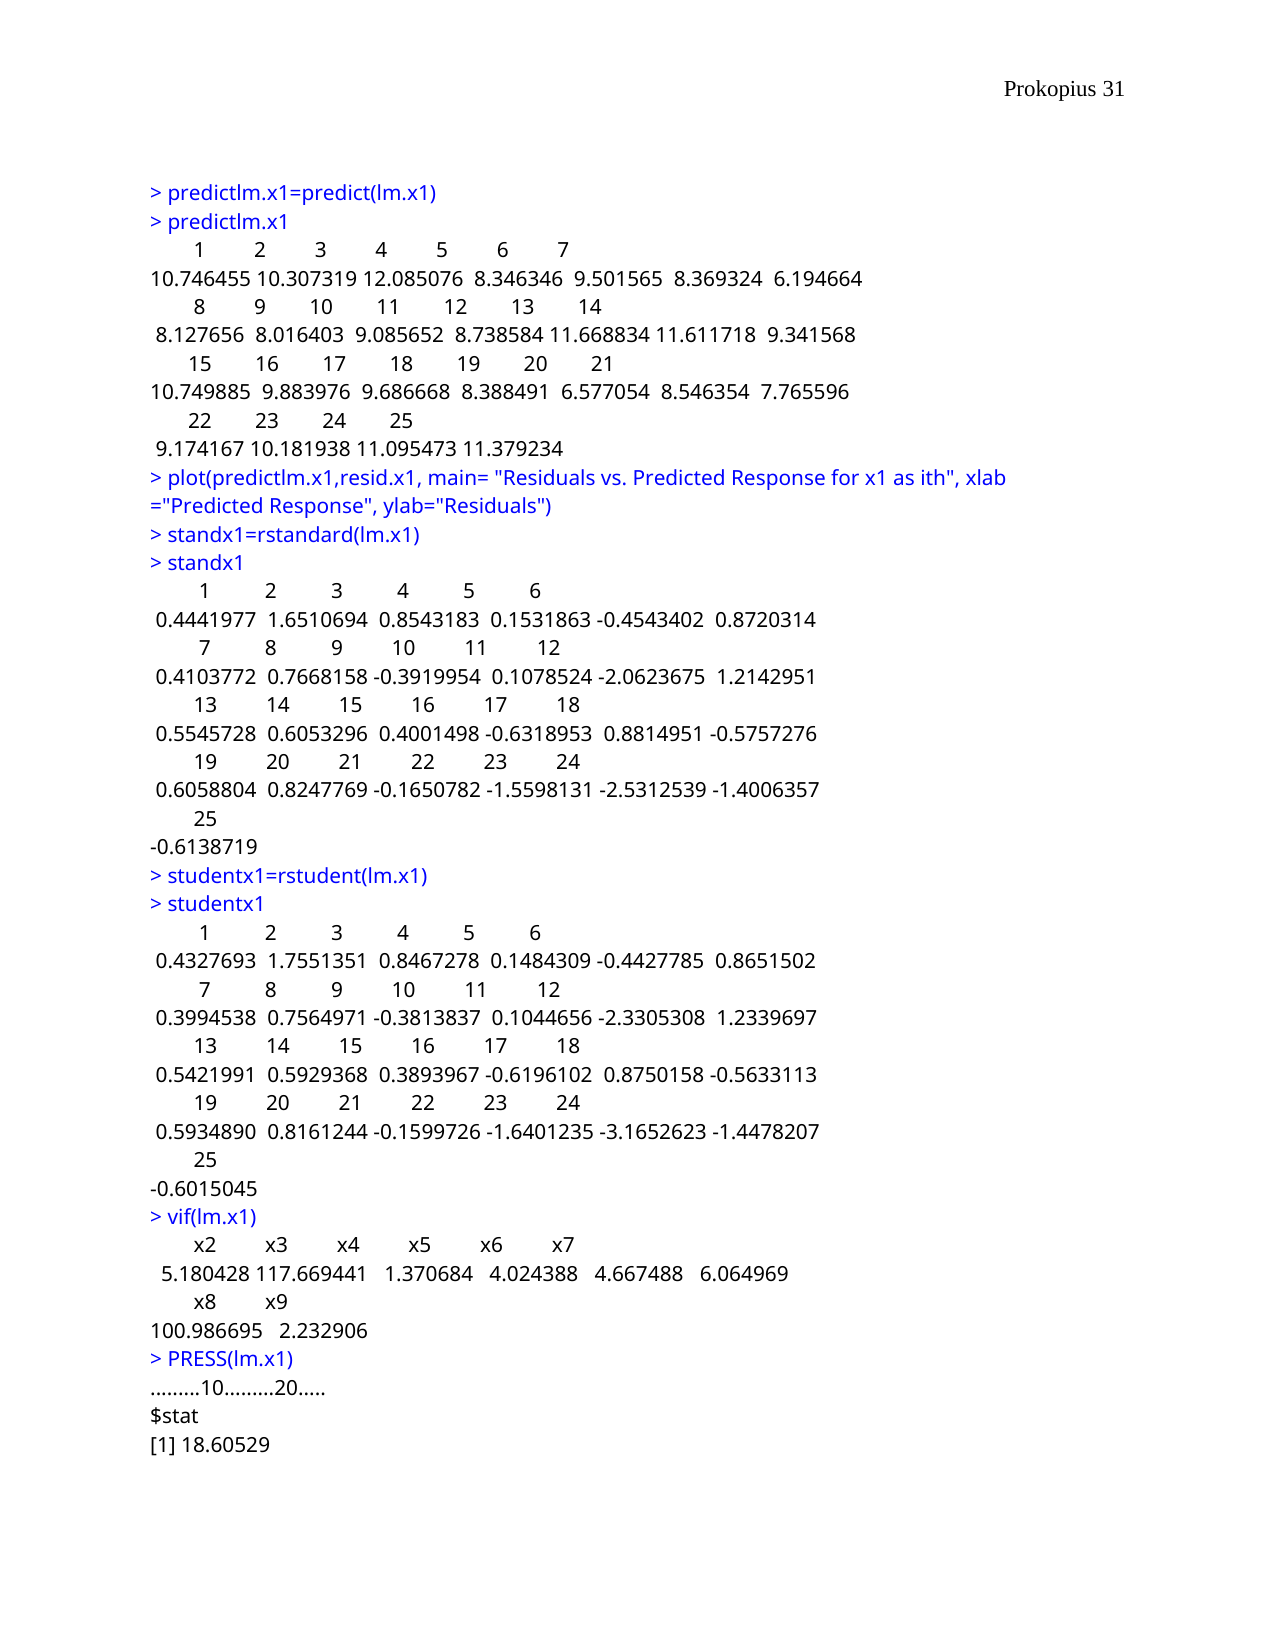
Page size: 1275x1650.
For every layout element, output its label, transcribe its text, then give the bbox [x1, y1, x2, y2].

text $stat [150, 1401, 1125, 1430]
text 1 2 3 4 5 6 [150, 577, 1125, 605]
text 0.4103772 0.7668158 -0.3919954 0.1078524 -2.0623675 1.2142951 [150, 662, 1125, 690]
text 7 8 9 10 11 12 [150, 633, 1125, 662]
text 0.5545728 0.6053296 0.4001498 -0.6318953 0.8814951 -0.5757276 [150, 719, 1125, 747]
text > standx1=rstandard(lm.x1) [150, 520, 1125, 548]
text 10.746455 10.307319 12.085076 8.346346 9.501565 8.369324 6.194664 [150, 264, 1125, 292]
text > standx1 [150, 548, 1125, 577]
text > studentx1 [150, 889, 1125, 918]
text [1] 18.60529 [150, 1430, 1125, 1458]
text 13 14 15 16 17 18 [150, 690, 1125, 719]
text 0.5934890 0.8161244 -0.1599726 -1.6401235 -3.1652623 -1.4478207 [150, 1117, 1125, 1145]
text 1 2 3 4 5 6 [150, 918, 1125, 946]
text 0.5421991 0.5929368 0.3893967 -0.6196102 0.8750158 -0.5633113 [150, 1060, 1125, 1088]
text 13 14 15 16 17 18 [150, 1032, 1125, 1060]
text 22 23 24 25 [150, 406, 1125, 434]
text x2 x3 x4 x5 x6 x7 [150, 1231, 1125, 1259]
text 25 [150, 804, 1125, 832]
text 25 [150, 1145, 1125, 1174]
text -0.6138719 [150, 832, 1125, 861]
text 100.986695 2.232906 [150, 1316, 1125, 1344]
text 0.6058804 0.8247769 -0.1650782 -1.5598131 -2.5312539 -1.4006357 [150, 776, 1125, 804]
text 19 20 21 22 23 24 [150, 1088, 1125, 1117]
text 5.180428 117.669441 1.370684 4.024388 4.667488 6.064969 [150, 1259, 1125, 1287]
text 8 9 10 11 12 13 14 [150, 292, 1125, 321]
text > PRESS(lm.x1) [150, 1344, 1125, 1373]
text > vif(lm.x1) [150, 1202, 1125, 1231]
text 10.749885 9.883976 9.686668 8.388491 6.577054 8.546354 7.765596 [150, 377, 1125, 406]
text 0.4327693 1.7551351 0.8467278 0.1484309 -0.4427785 0.8651502 [150, 946, 1125, 975]
text 0.4441977 1.6510694 0.8543183 0.1531863 -0.4543402 0.8720314 [150, 605, 1125, 633]
text > predictlm.x1=predict(lm.x1) [150, 178, 1125, 207]
text > studentx1=rstudent(lm.x1) [150, 861, 1125, 889]
text 7 8 9 10 11 12 [150, 975, 1125, 1003]
text > predictlm.x1 [150, 207, 1125, 235]
text -0.6015045 [150, 1174, 1125, 1202]
text .........10.........20..... [150, 1373, 1125, 1401]
text > plot(predictlm.x1,resid.x1, main= "Residuals vs. Predicted Response for x1 as ith", xlab ="Predicted Response", ylab="Residuals") [150, 463, 1125, 520]
text 15 16 17 18 19 20 21 [150, 349, 1125, 377]
text 0.3994538 0.7564971 -0.3813837 0.1044656 -2.3305308 1.2339697 [150, 1003, 1125, 1032]
text 1 2 3 4 5 6 7 [150, 235, 1125, 264]
text 8.127656 8.016403 9.085652 8.738584 11.668834 11.611718 9.341568 [150, 321, 1125, 349]
text 9.174167 10.181938 11.095473 11.379234 [150, 434, 1125, 463]
text x8 x9 [150, 1287, 1125, 1316]
text 19 20 21 22 23 24 [150, 747, 1125, 776]
